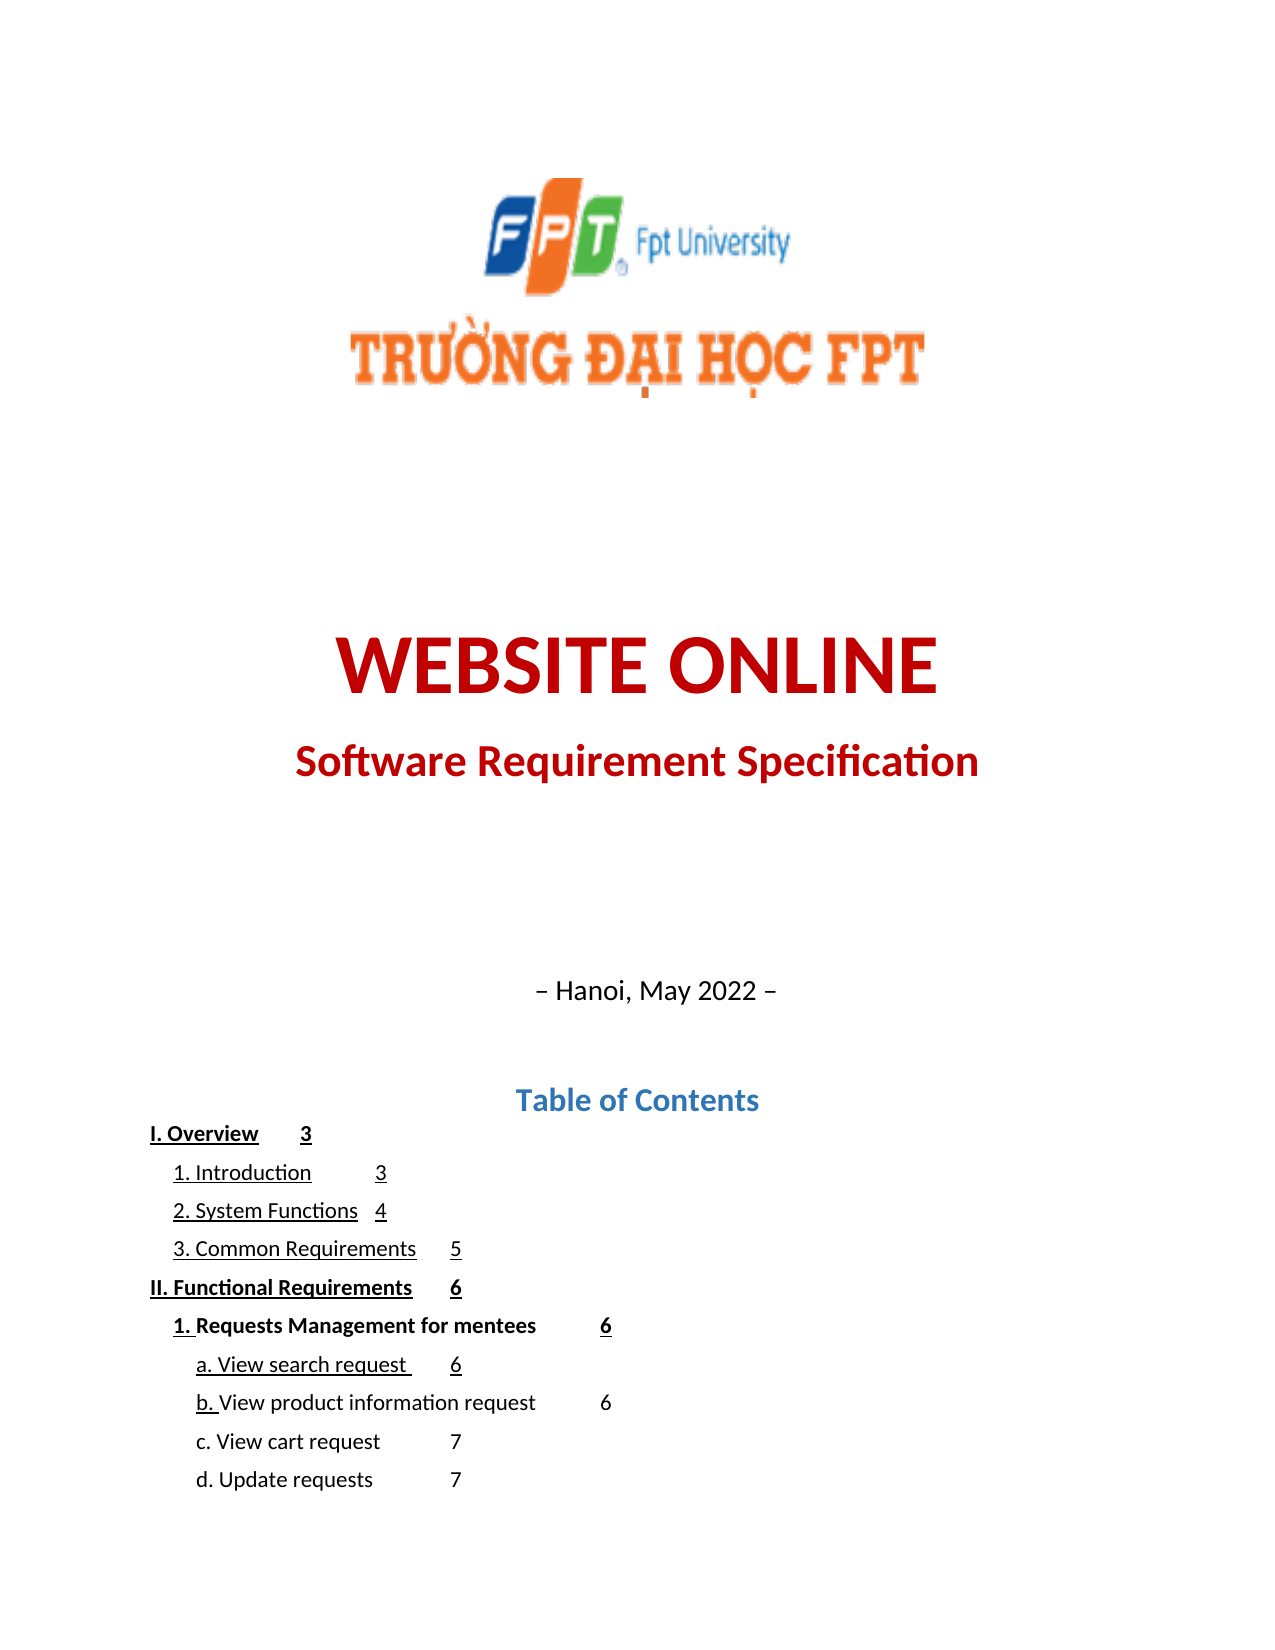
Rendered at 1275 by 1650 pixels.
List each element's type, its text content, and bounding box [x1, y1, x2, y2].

text d. Update requests 7 [196, 1465, 1125, 1493]
text 2. System Functions 4 [173, 1196, 1125, 1224]
text 3. Common Requirements 5 [173, 1234, 1125, 1263]
text a. View search request 6 [196, 1350, 1125, 1378]
text WEBSITE ONLINE [150, 611, 1125, 715]
text Table of Contents [150, 1078, 1125, 1119]
text Software Requirement Specification [150, 732, 1125, 788]
picture [350, 178, 925, 398]
text b. View product information request 6 [196, 1388, 1125, 1416]
text – Hanoi, May 2022 – [413, 972, 899, 1008]
text 1. Requests Management for mentees 6 [173, 1311, 1125, 1339]
text 1. Introduction 3 [173, 1158, 1125, 1186]
text c. View cart request 7 [196, 1427, 1125, 1455]
text I. Overview 3 [150, 1119, 1125, 1147]
text II. Functional Requirements 6 [150, 1273, 1125, 1301]
